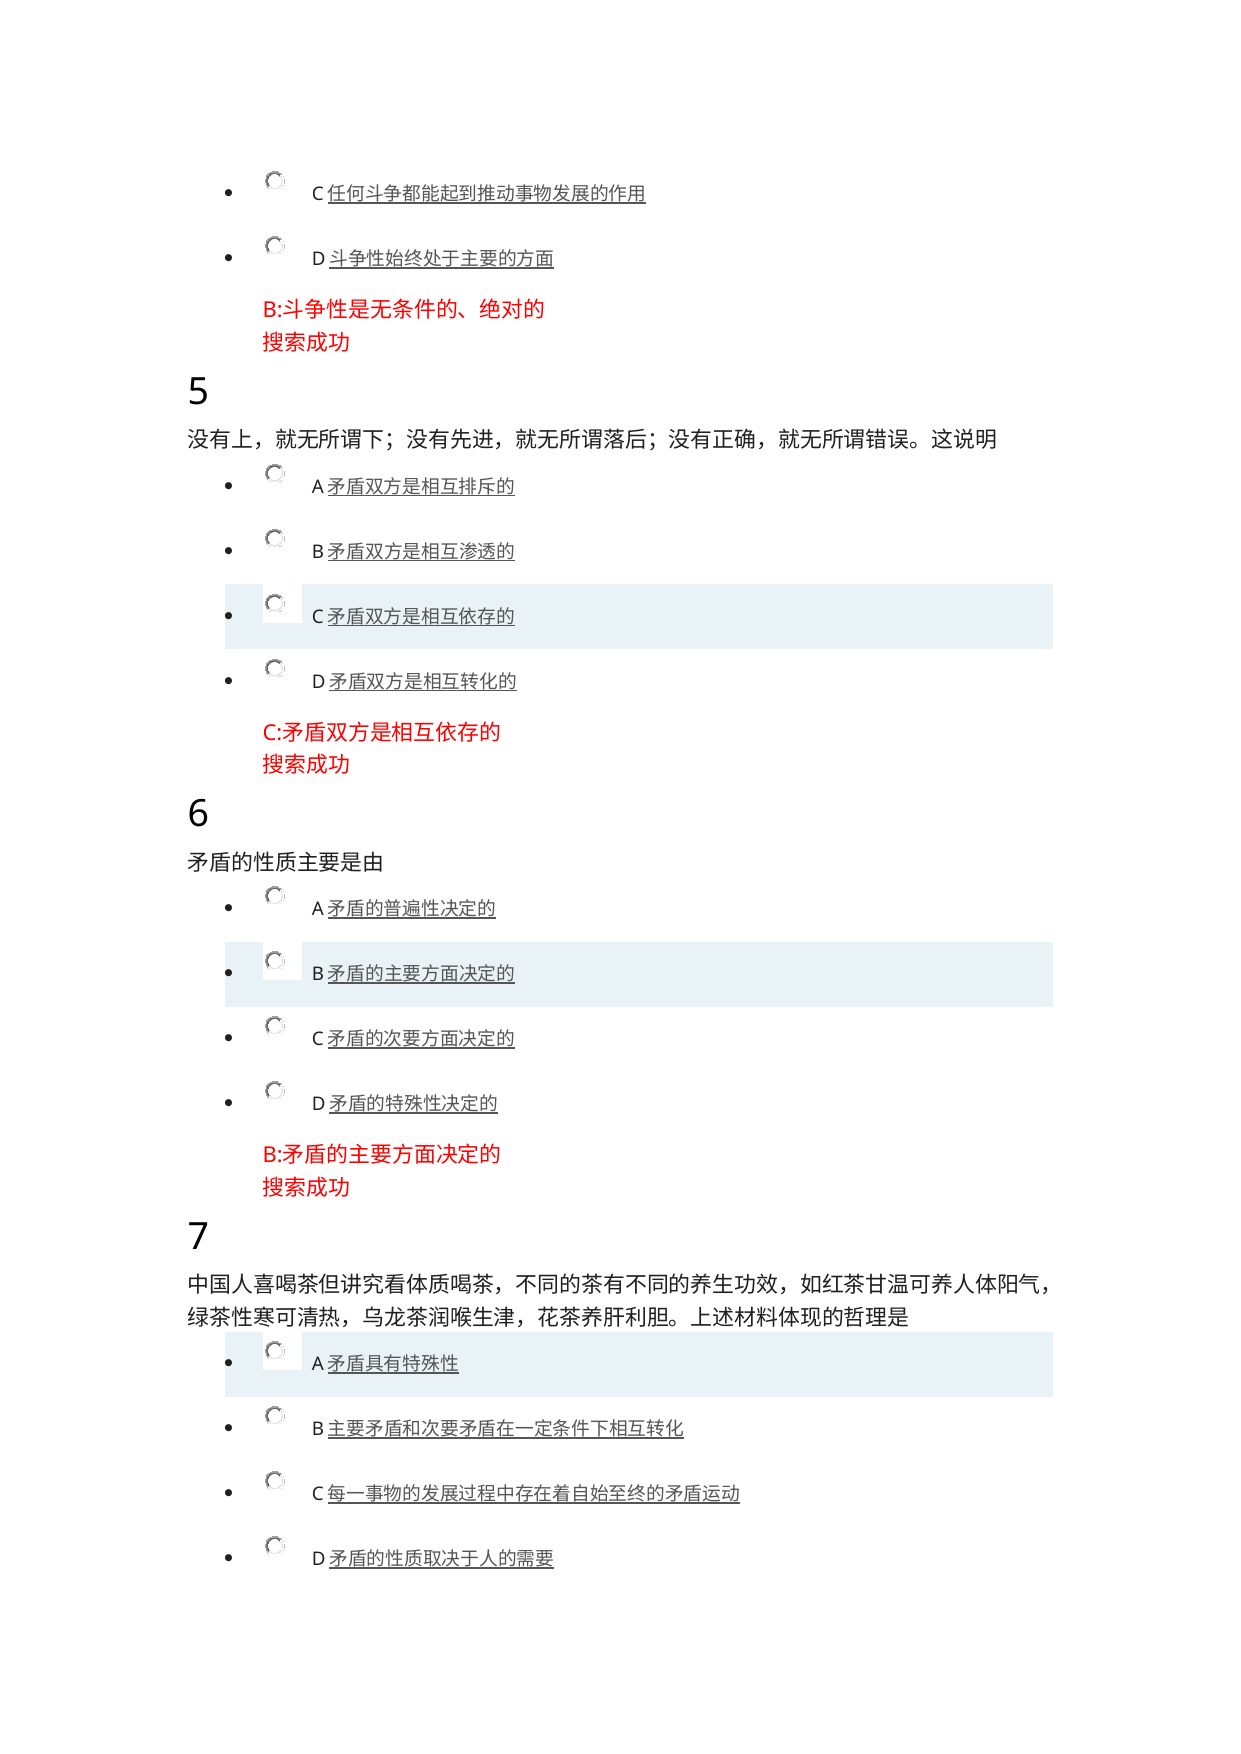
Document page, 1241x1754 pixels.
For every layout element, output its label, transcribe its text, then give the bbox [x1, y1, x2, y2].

list D矛盾的特殊性决定的 [225, 1072, 1053, 1137]
text 没有上，就无所谓下；没有先进，就无所谓落后；没有正确，就无所谓错误。这说明 [187, 422, 1053, 454]
text 搜索成功 [262, 747, 1053, 779]
text 搜索成功 [262, 324, 1053, 357]
text 7 [187, 1202, 1053, 1267]
list C任何斗争都能起到推动事物发展的作用 [225, 162, 1053, 227]
text B:矛盾的主要方面决定的 [262, 1137, 1053, 1169]
list B矛盾的主要方面决定的 [225, 942, 1053, 1007]
list A矛盾双方是相互排斥的 [225, 454, 1053, 519]
list C矛盾的次要方面决定的 [225, 1007, 1053, 1072]
list B主要矛盾和次要矛盾在一定条件下相互转化 [225, 1397, 1053, 1462]
list C每一事物的发展过程中存在着自始至终的矛盾运动 [225, 1462, 1053, 1527]
text B:斗争性是无条件的、绝对的 [262, 292, 1053, 324]
list D斗争性始终处于主要的方面 [225, 227, 1053, 292]
text 5 [187, 357, 1053, 422]
list A矛盾的普遍性决定的 [225, 877, 1053, 942]
list A矛盾具有特殊性 [225, 1332, 1053, 1397]
list C矛盾双方是相互依存的 [225, 584, 1053, 649]
text C:矛盾双方是相互依存的 [262, 714, 1053, 747]
text 矛盾的性质主要是由 [187, 844, 1053, 877]
list D矛盾的性质取决于人的需要 [225, 1527, 1053, 1592]
list D矛盾双方是相互转化的 [225, 649, 1053, 714]
text 6 [187, 779, 1053, 844]
text 搜索成功 [262, 1169, 1053, 1202]
text 中国人喜喝茶但讲究看体质喝茶，不同的茶有不同的养生功效，如红茶甘温可养人体阳气，绿茶性寒可清热，乌龙茶润喉生津，花茶养肝利胆。上述材料体现的哲理是 [187, 1267, 1053, 1332]
list B矛盾双方是相互渗透的 [225, 519, 1053, 584]
